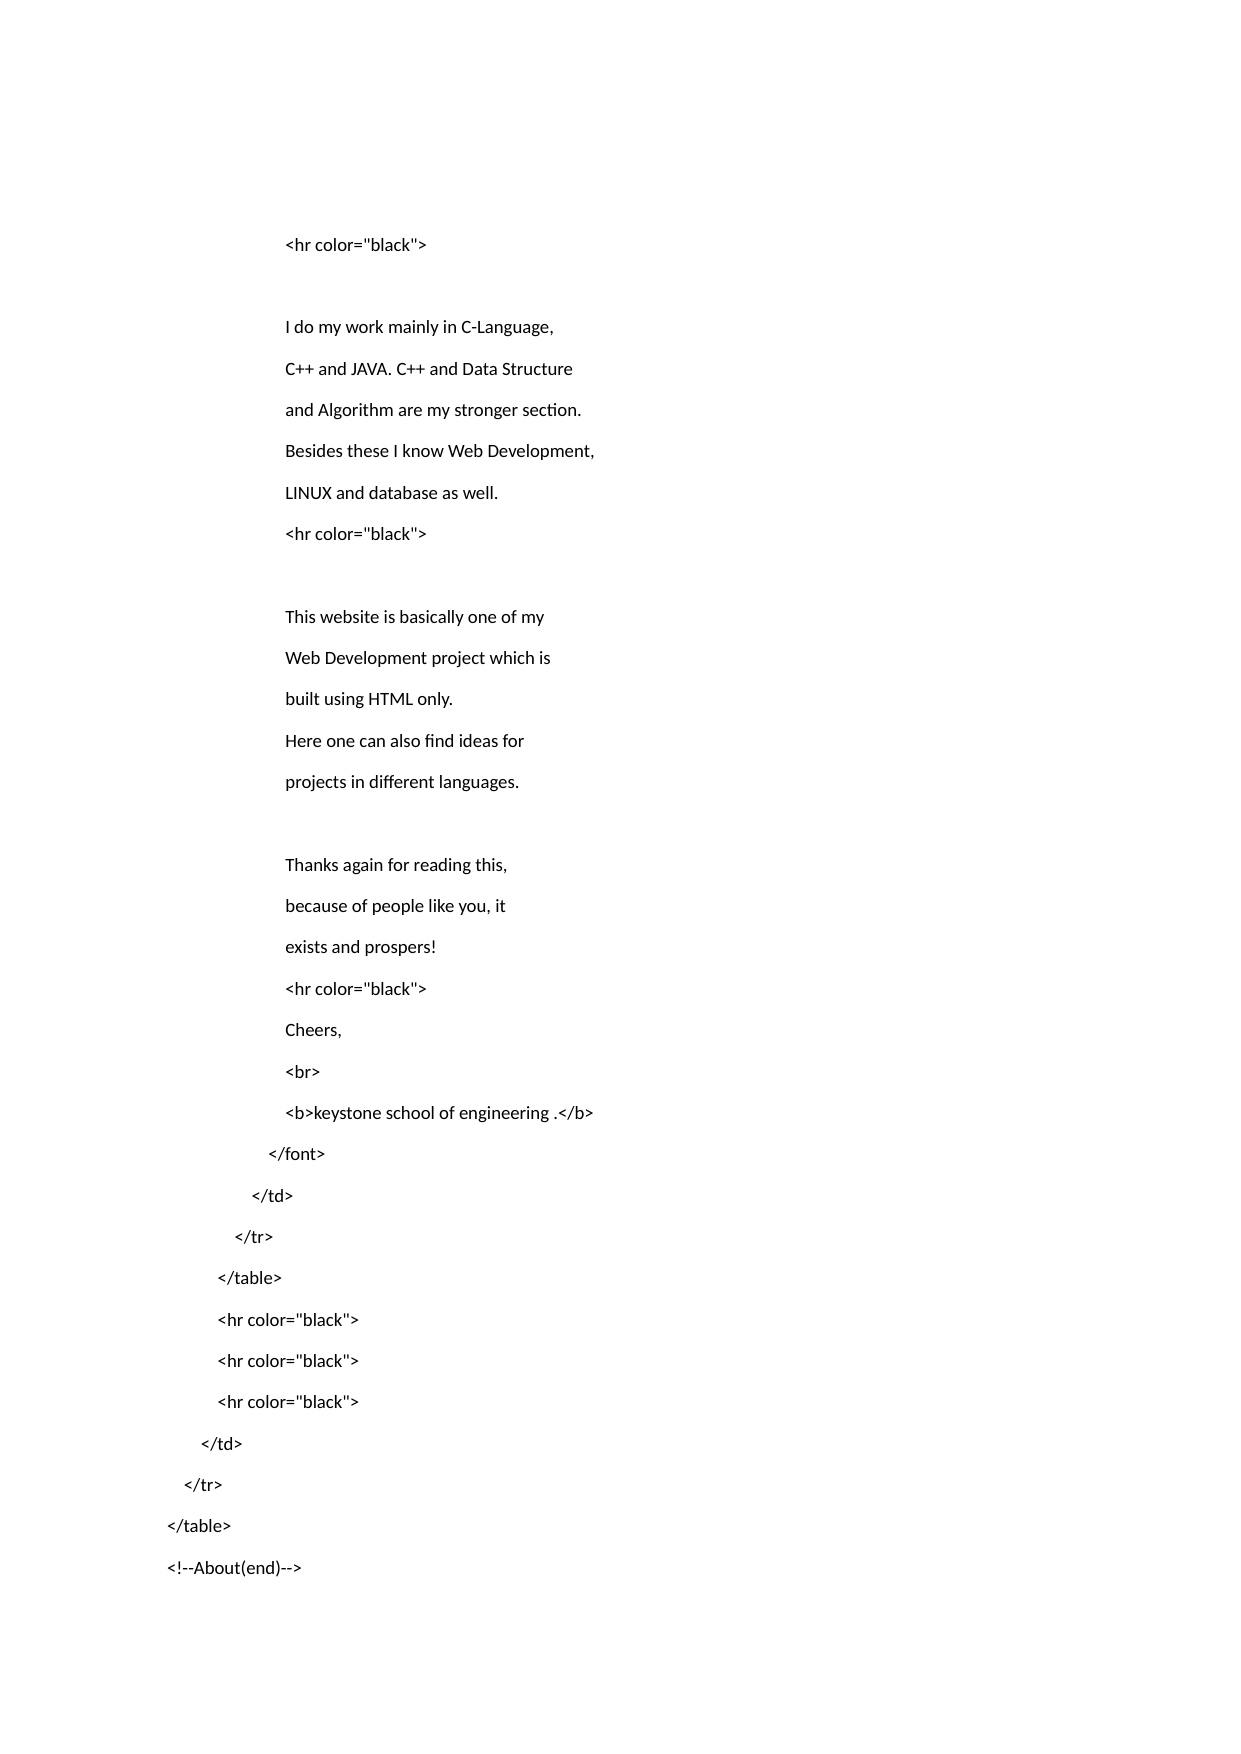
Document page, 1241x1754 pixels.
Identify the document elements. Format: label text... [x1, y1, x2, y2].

text </table> [150, 1515, 1090, 1538]
text built using HTML only. [150, 688, 1090, 711]
text <hr color="black"> [150, 977, 1090, 1000]
text Cheers, [150, 1018, 1090, 1041]
text LINUX and database as well. [150, 481, 1090, 504]
text </tr> [150, 1225, 1090, 1248]
text <b>keystone school of engineering .</b> [150, 1101, 1090, 1124]
text <hr color="black"> [150, 1308, 1090, 1331]
text </td> [150, 1184, 1090, 1207]
text <hr color="black"> [150, 233, 1090, 256]
text C++ and JAVA. C++ and Data Structure [150, 357, 1090, 380]
text Besides these I know Web Development, [150, 439, 1090, 462]
text Thanks again for reading this, [150, 853, 1090, 876]
text </table> [150, 1267, 1090, 1289]
text </tr> [150, 1473, 1090, 1496]
text This website is basically one of my [150, 605, 1090, 628]
text Web Development project which is [150, 646, 1090, 669]
text and Algorithm are my stronger section. [150, 398, 1090, 421]
text </font> [150, 1142, 1090, 1165]
text projects in different languages. [150, 770, 1090, 793]
text <hr color="black"> [150, 1391, 1090, 1413]
text exists and prospers! [150, 936, 1090, 959]
text </td> [150, 1432, 1090, 1455]
text <hr color="black"> [150, 522, 1090, 545]
text because of people like you, it [150, 894, 1090, 917]
text Here one can also find ideas for [150, 729, 1090, 752]
text <!--About(end)--> [150, 1556, 1090, 1579]
text <br> [150, 1060, 1090, 1083]
text <hr color="black"> [150, 1349, 1090, 1372]
text I do my work mainly in C-Language, [150, 315, 1090, 338]
